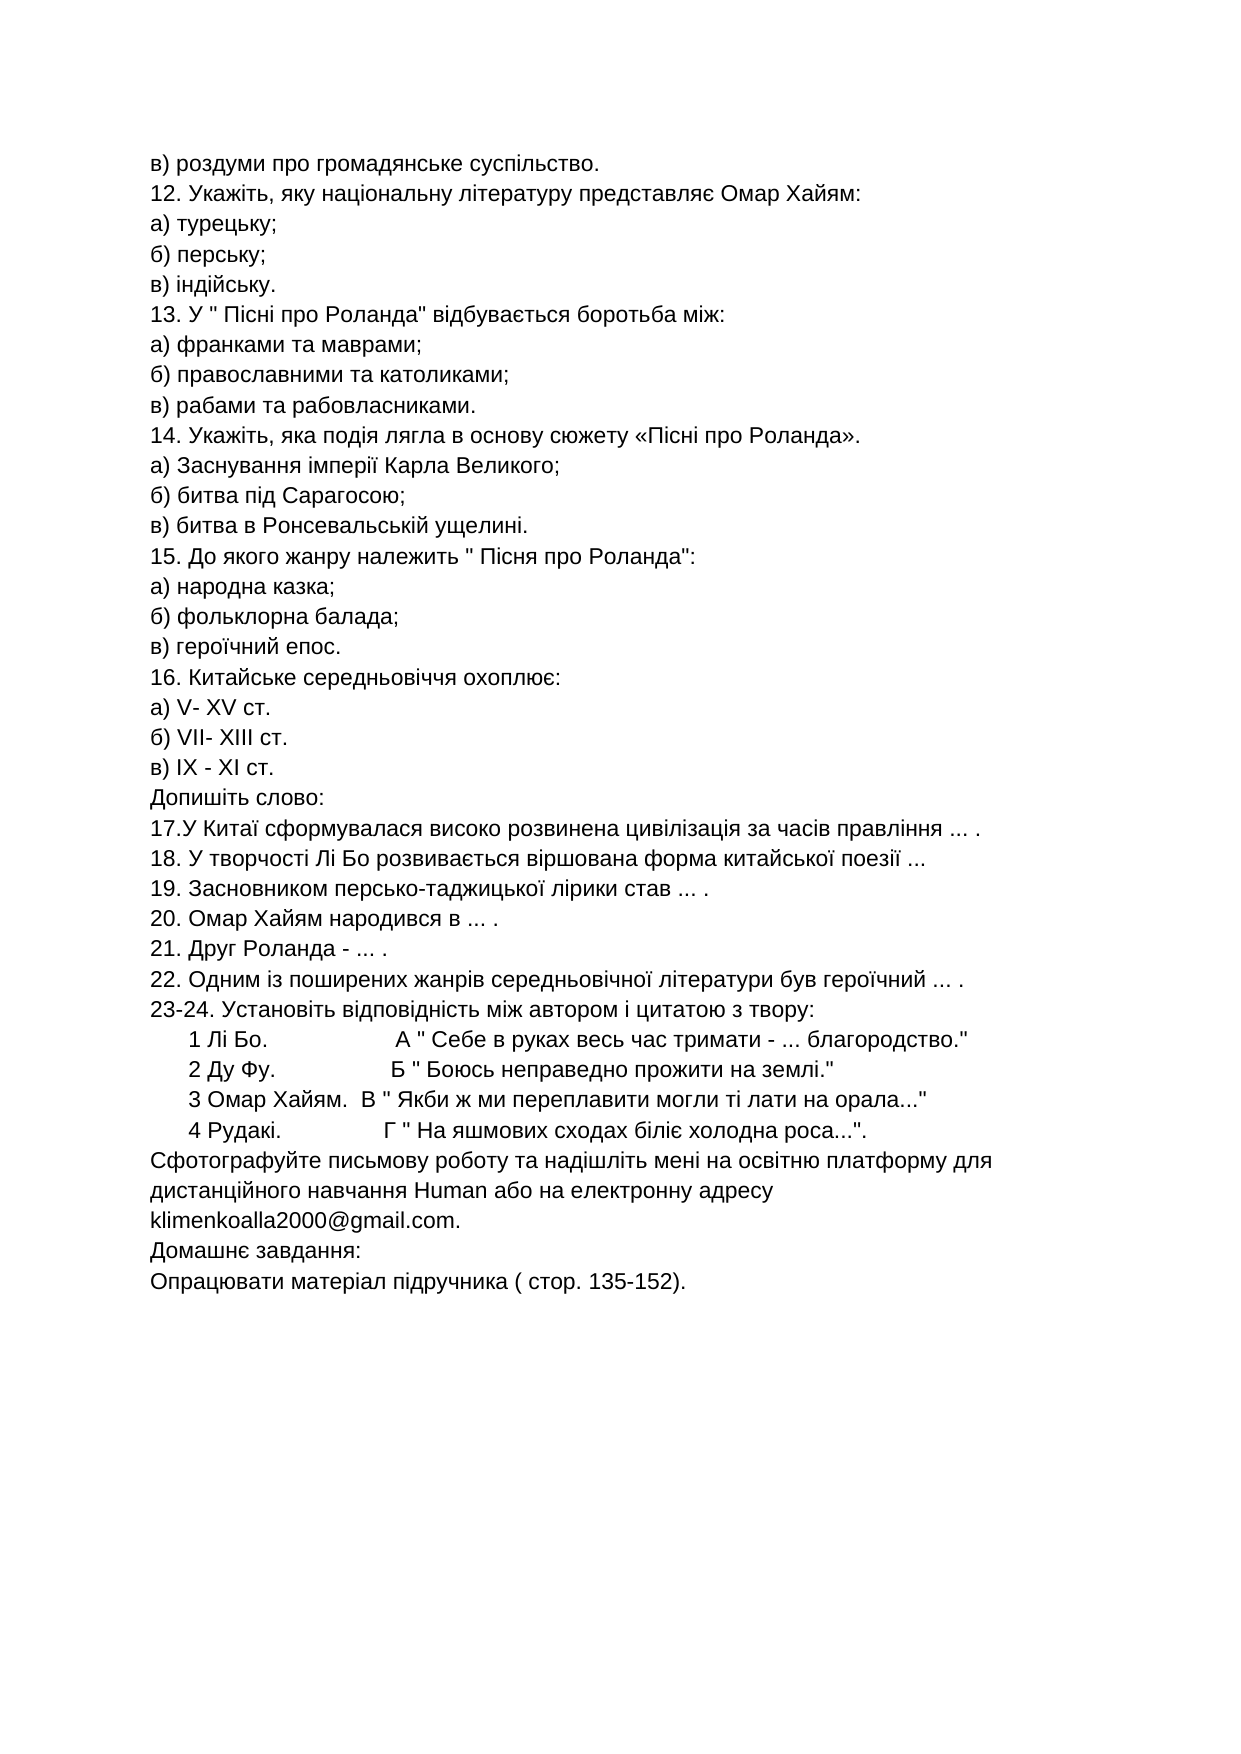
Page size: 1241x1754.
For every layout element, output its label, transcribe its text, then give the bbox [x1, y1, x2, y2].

text Сфотографуйте письмову роботу та надішліть мені на освітню платформу для дистанційного навчання Human або на електронну адресу klimenkoalla2000@gmail.com. [150, 1147, 1090, 1234]
text 14. Укажіть, яка подія лягла в основу сюжету «Пісні про Роланда». [150, 422, 1090, 448]
text 2 Ду Фу. Б " Боюсь неправедно прожити на землі." [150, 1056, 1090, 1083]
text в) ІХ - ХІ ст. [150, 754, 1090, 781]
text б) битва під Сарагосою; [150, 482, 1090, 509]
text 20. Омар Хайям народився в ... . [150, 905, 1090, 932]
text в) індійську. [150, 271, 1090, 297]
text 3 Омар Хайям. В " Якби ж ми переплавити могли ті лати на орала..." [150, 1086, 1090, 1113]
text 13. У " Пісні про Роланда" відбувається боротьба між: [150, 301, 1090, 327]
text а) Заснування імперії Карла Великого; [150, 452, 1090, 478]
text 12. Укажіть, яку національну літературу представляє Омар Хайям: [150, 180, 1090, 207]
text 18. У творчості Лі Бо розвивається віршована форма китайської поезії ... [150, 845, 1090, 871]
text 19. Засновником персько-таджицької лірики став ... . [150, 875, 1090, 901]
text а) франками та маврами; [150, 331, 1090, 358]
text Допишіть слово: [150, 784, 1090, 811]
text 1 Лі Бо. А " Себе в руках весь час тримати - ... благородство." [150, 1026, 1090, 1052]
text б) православними та католиками; [150, 361, 1090, 388]
text Домашнє завдання: [150, 1237, 1090, 1264]
text 17.У Китаї сформувалася високо розвинена цивілізація за часів правління ... . [150, 814, 1090, 841]
text в) битва в Ронсевальській ущелині. [150, 512, 1090, 539]
text а) V- ХV ст. [150, 694, 1090, 720]
text в) героїчний епос. [150, 633, 1090, 660]
text б) VІІ- ХІІІ ст. [150, 724, 1090, 750]
text б) перську; [150, 241, 1090, 267]
text в) рабами та рабовласниками. [150, 392, 1090, 418]
text б) фольклорна балада; [150, 603, 1090, 629]
text 23-24. Установіть відповідність між автором і цитатою з твору: [150, 996, 1090, 1022]
text 22. Одним із поширених жанрів середньовічної літератури був героїчний ... . [150, 966, 1090, 992]
text 4 Рудакі. Г " На яшмових сходах біліє холодна роса...". [150, 1117, 1090, 1143]
text а) турецьку; [150, 210, 1090, 237]
text в) роздуми про громадянське суспільство. [150, 150, 1090, 176]
text Опрацювати матеріал підручника ( стор. 135-152). [150, 1268, 1090, 1294]
text 15. До якого жанру належить " Пісня про Роланда": [150, 543, 1090, 569]
text а) народна казка; [150, 573, 1090, 599]
text 16. Китайське середньовіччя охоплює: [150, 663, 1090, 690]
text 21. Друг Роланда - ... . [150, 935, 1090, 962]
